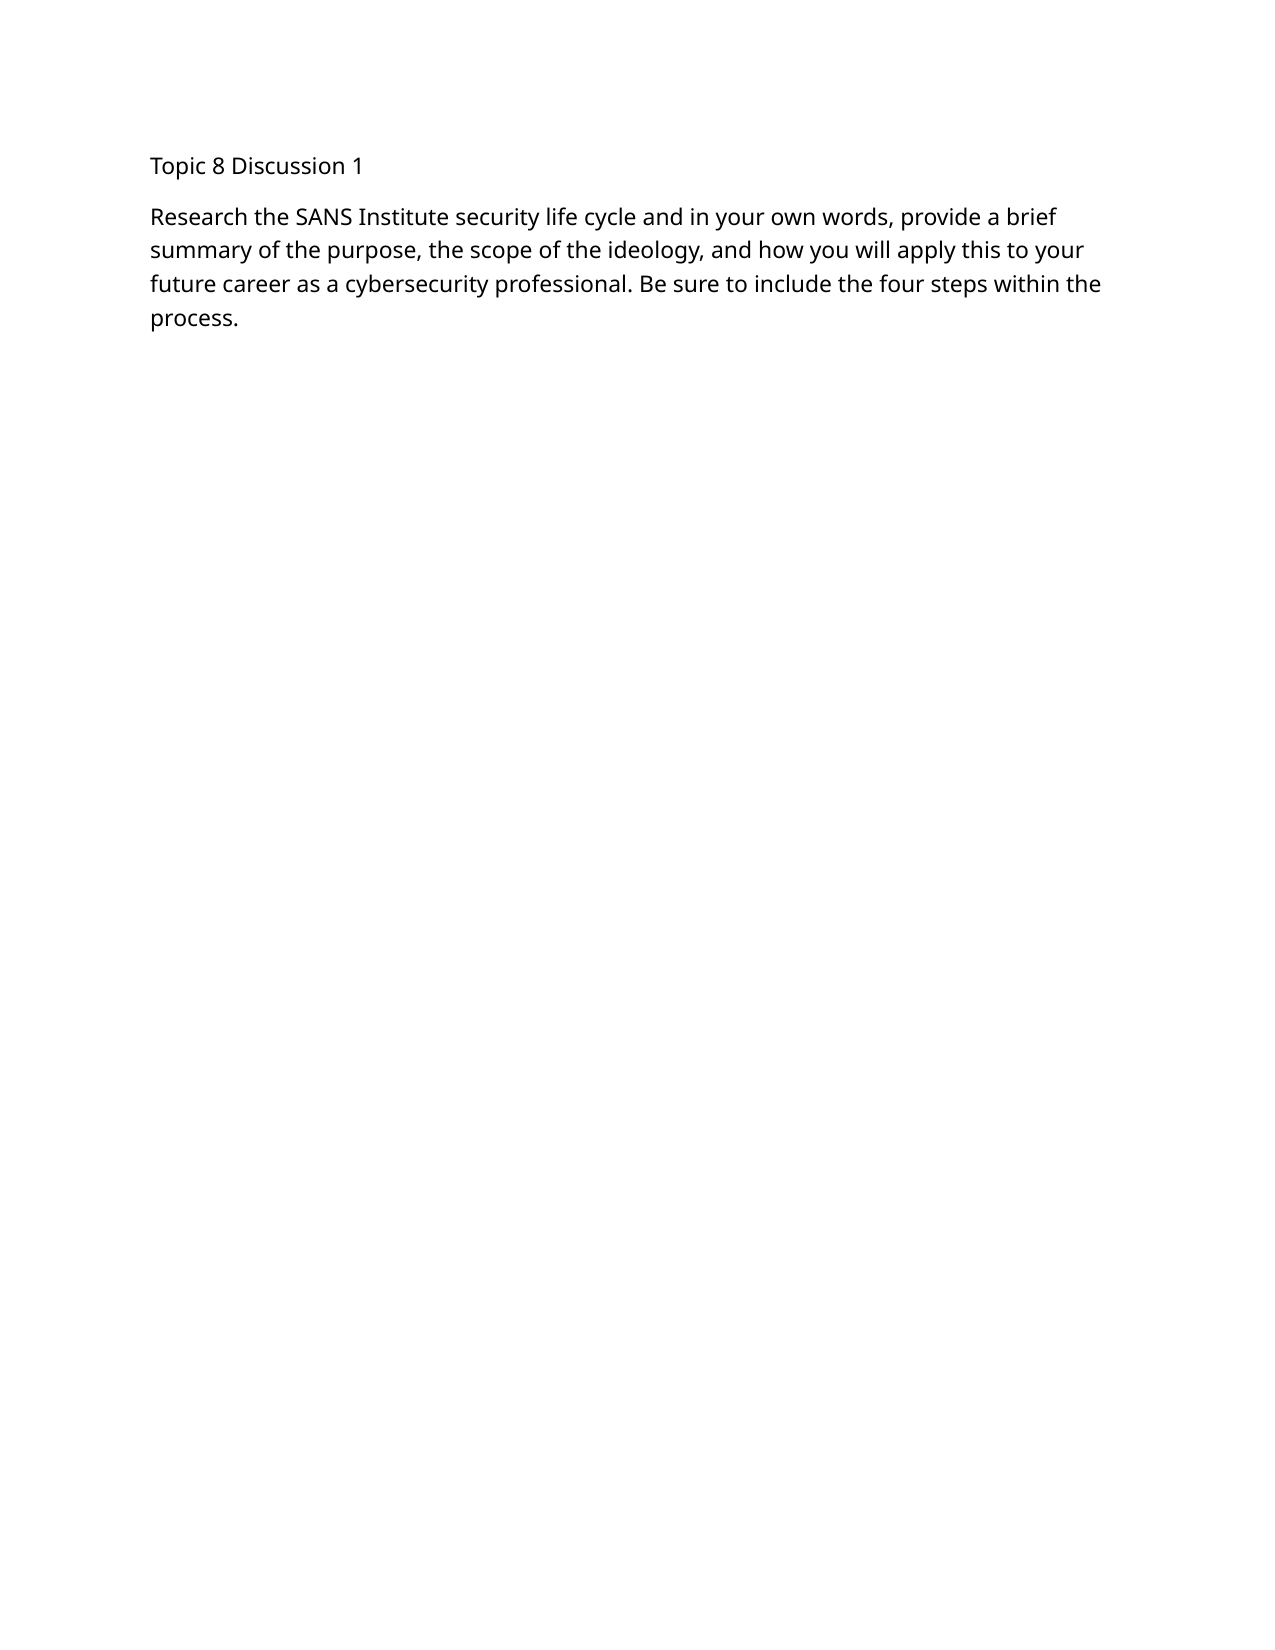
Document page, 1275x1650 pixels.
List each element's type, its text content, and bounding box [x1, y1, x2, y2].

text Research the SANS Institute security life cycle and in your own words, provide a brief summary of the purpose, the scope of the ideology, and how you will apply this to your future career as a cybersecurity professional. Be sure to include the four steps within the process. [150, 200, 1125, 333]
text Topic 8 Discussion 1 [150, 150, 1125, 181]
